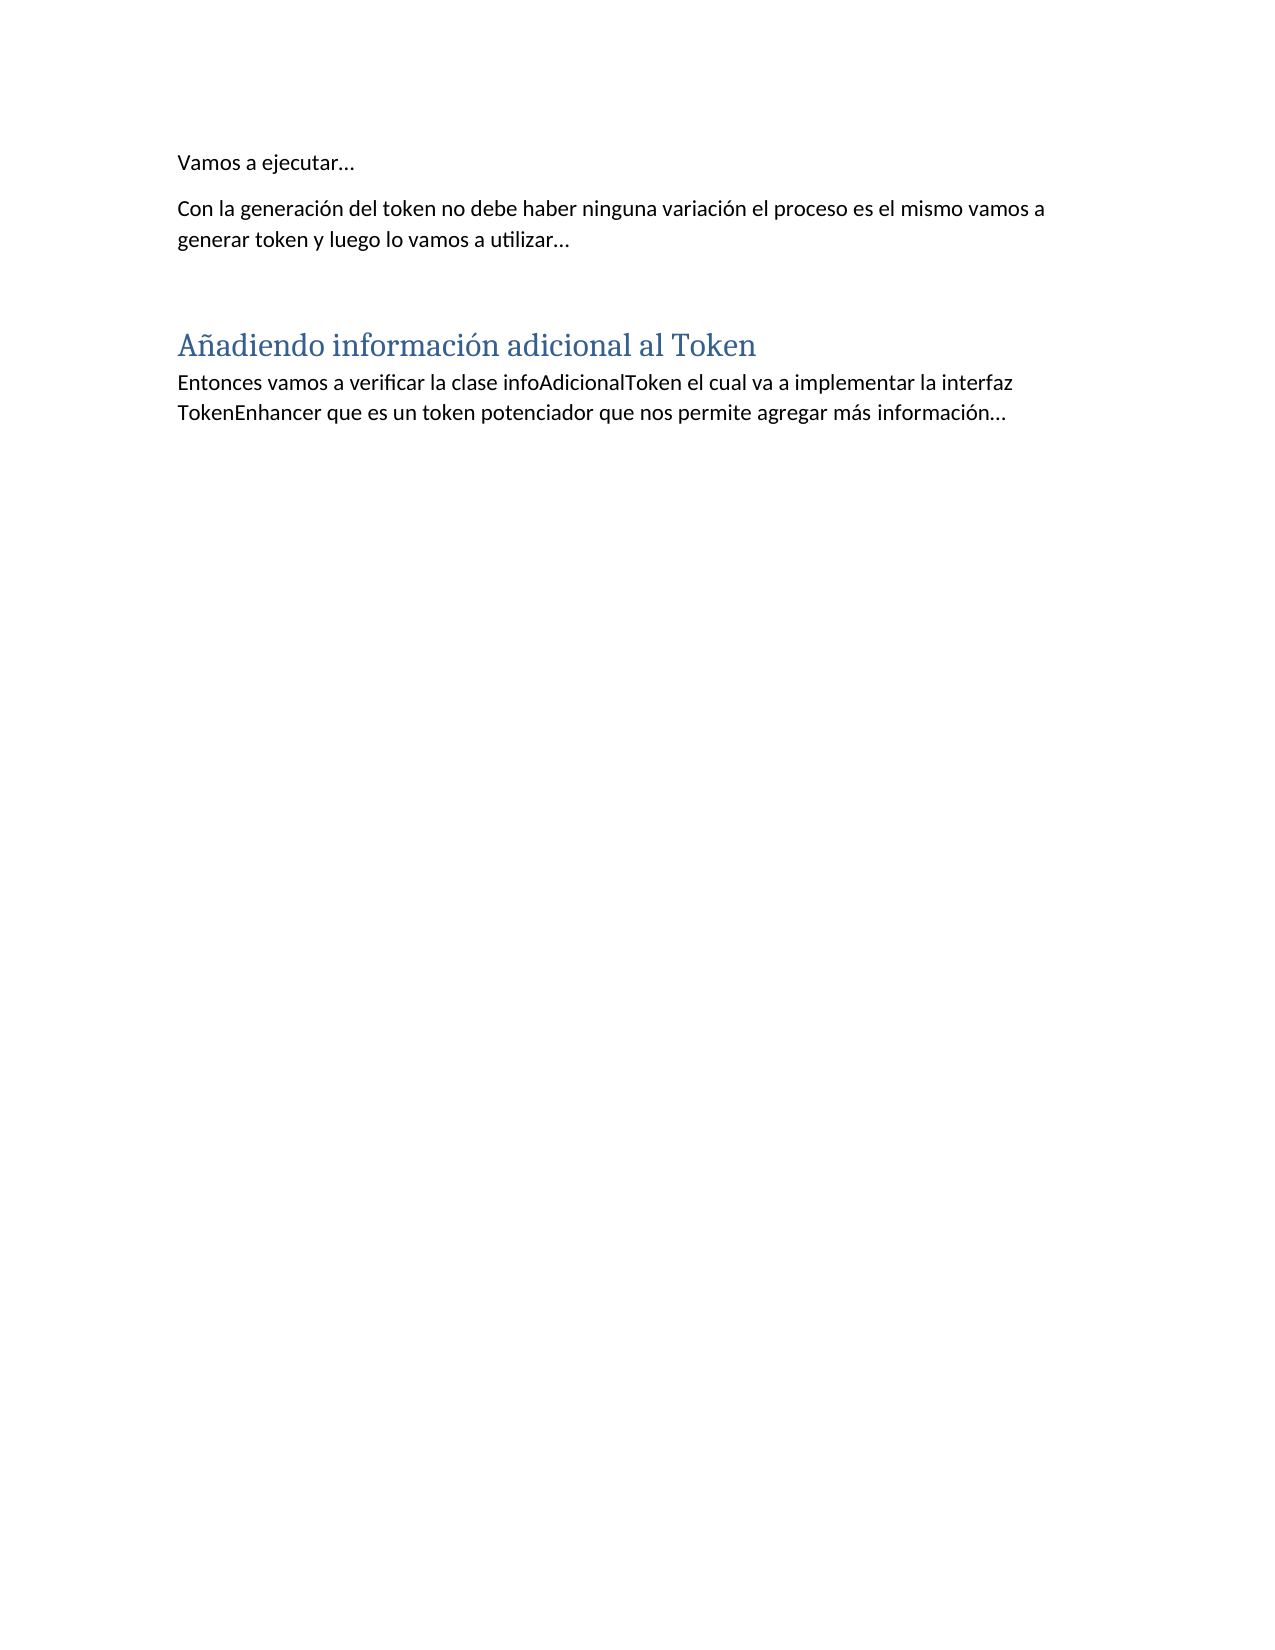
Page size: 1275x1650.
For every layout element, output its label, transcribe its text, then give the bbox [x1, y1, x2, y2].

text Entonces vamos a verificar la clase infoAdicionalToken el cual va a implementar la interfaz TokenEnhancer que es un token potenciador que nos permite agregar más información… [177, 368, 1098, 426]
text Vamos a ejecutar… [177, 148, 1098, 176]
text Con la generación del token no debe haber ninguna variación el proceso es el mismo vamos a generar token y luego lo vamos a utilizar… [177, 194, 1098, 253]
subtitle Añadiendo información adicional al Token [177, 327, 1098, 365]
